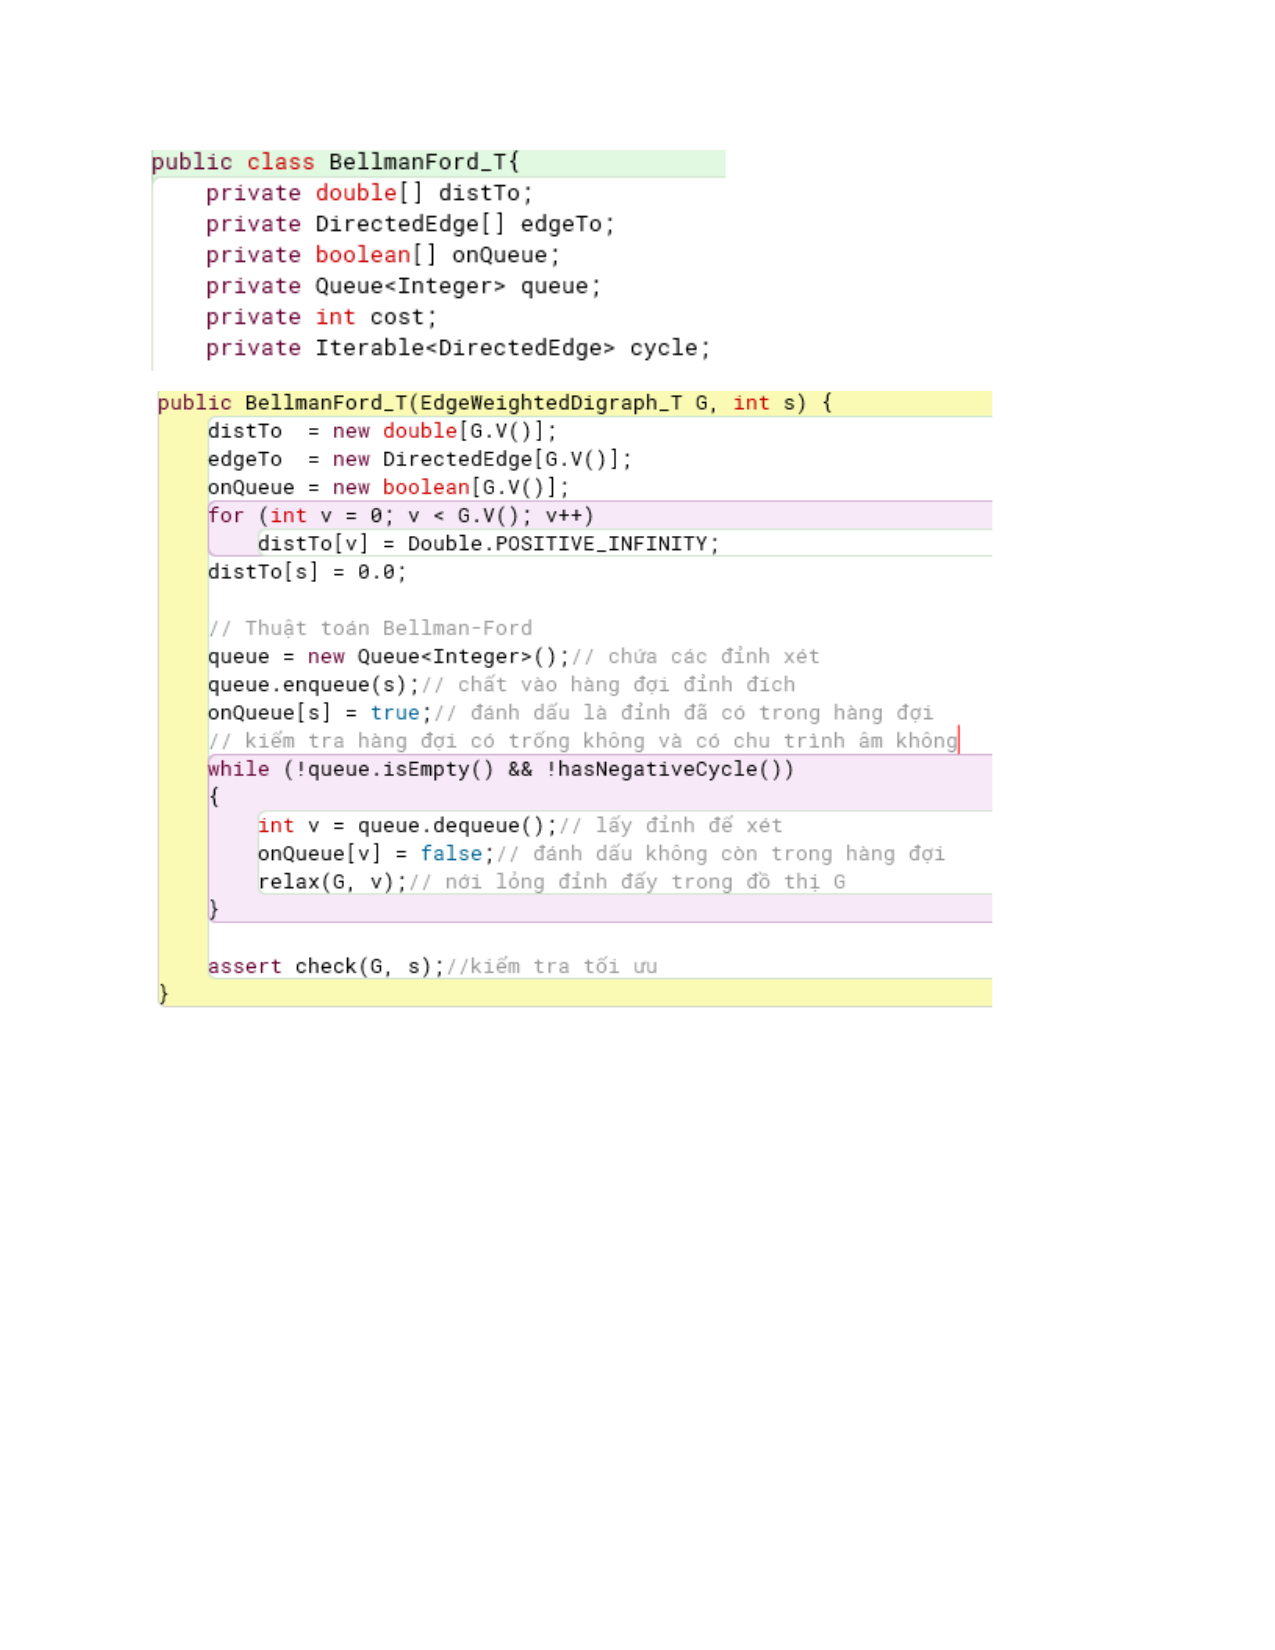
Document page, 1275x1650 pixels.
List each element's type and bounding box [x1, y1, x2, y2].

picture [150, 150, 726, 371]
picture [150, 391, 993, 1014]
